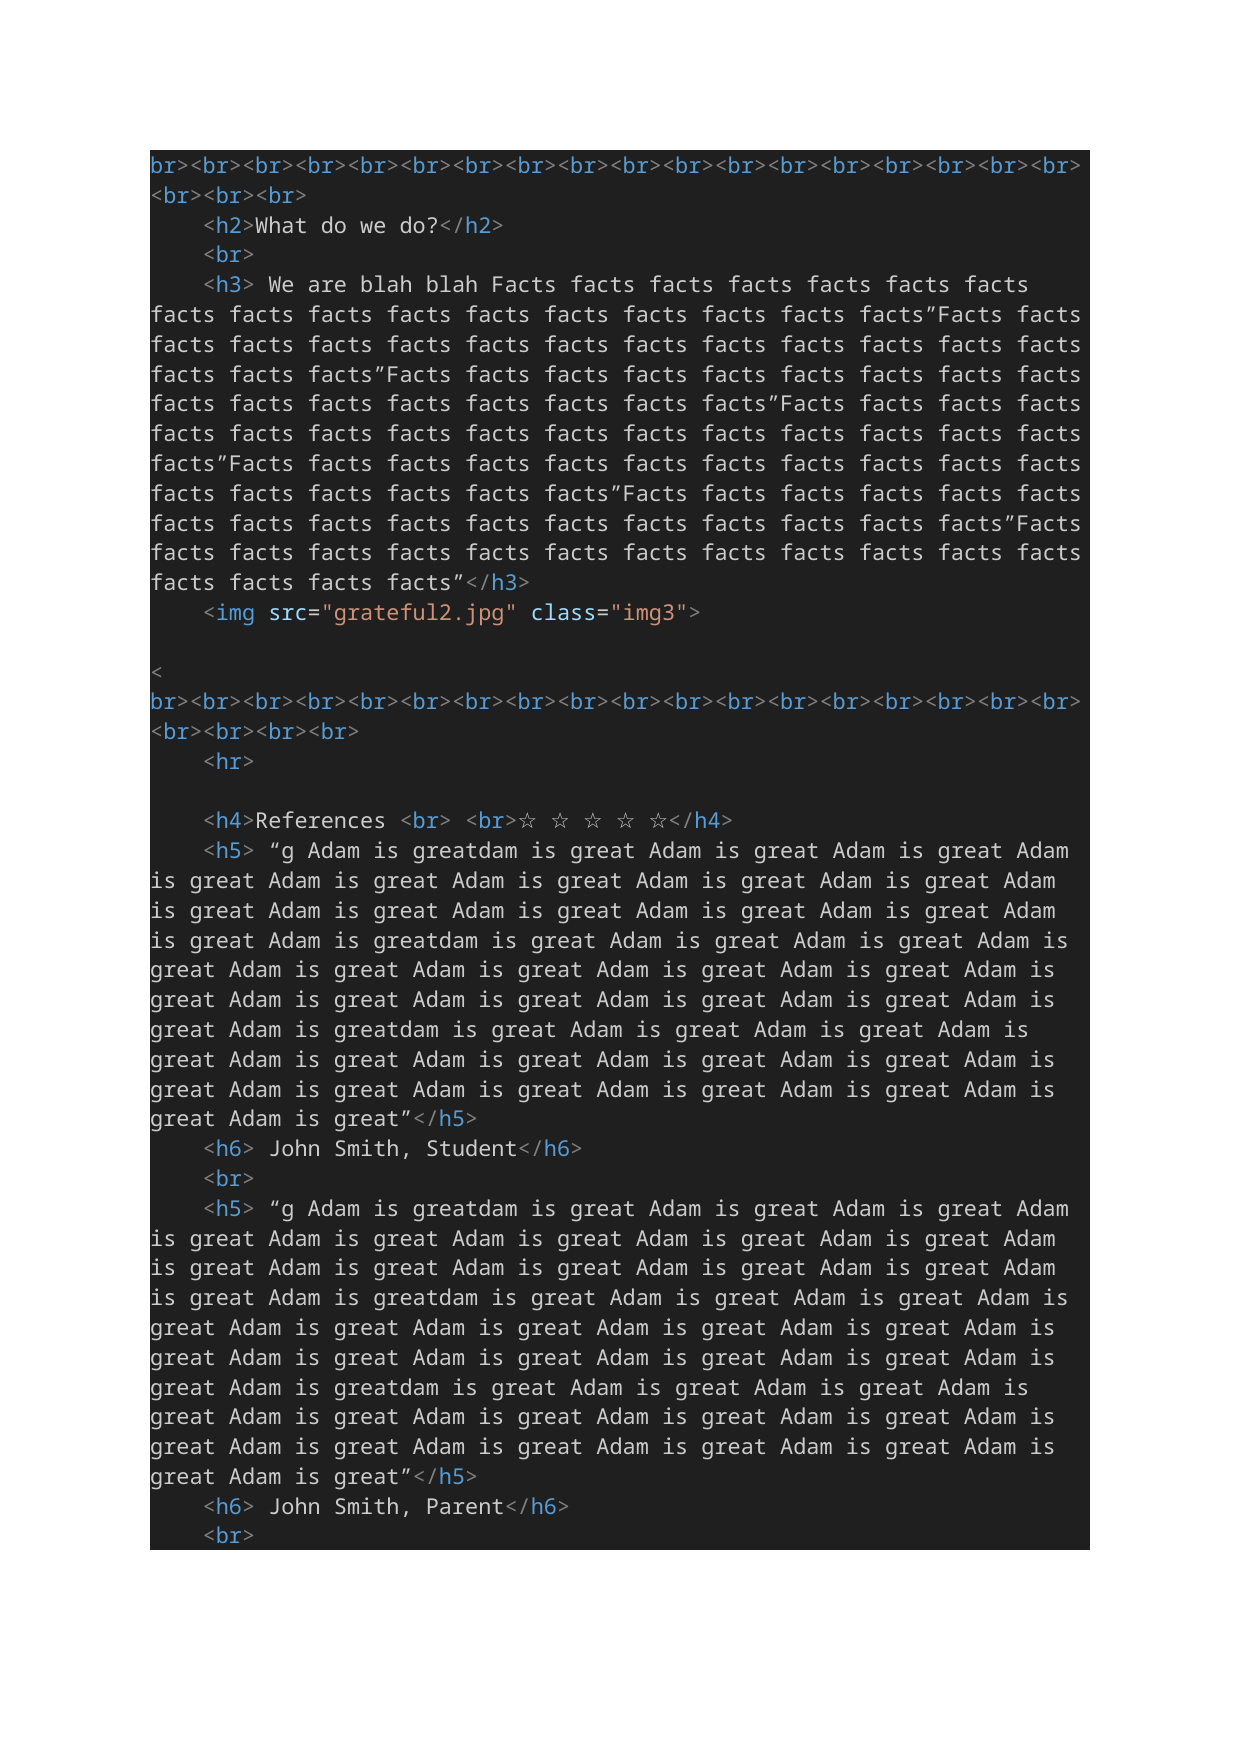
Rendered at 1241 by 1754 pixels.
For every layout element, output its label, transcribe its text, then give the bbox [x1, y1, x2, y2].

text <br> [150, 239, 1090, 269]
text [150, 150, 1090, 209]
text <h4>References <br> <br>☆ ☆ ☆ ☆ ☆</h4> [150, 805, 1090, 835]
text <h6> John Smith, Student</h6> [150, 1133, 1090, 1163]
text <h6> John Smith, Parent</h6> [150, 1491, 1090, 1520]
text <hr> [150, 746, 1090, 776]
text <br> [150, 1520, 1090, 1550]
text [150, 1193, 1090, 1491]
text <img src="grateful2.jpg" class="img3"> [150, 597, 1090, 627]
text <br><br><br><br><br><br><br><br><br><br><br><br><br><br><br><br><br><br><br><br><br><br> [150, 627, 1090, 746]
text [150, 269, 1090, 597]
text <br> [150, 1163, 1090, 1193]
text <h2>What do we do?</h2> [150, 209, 1090, 239]
